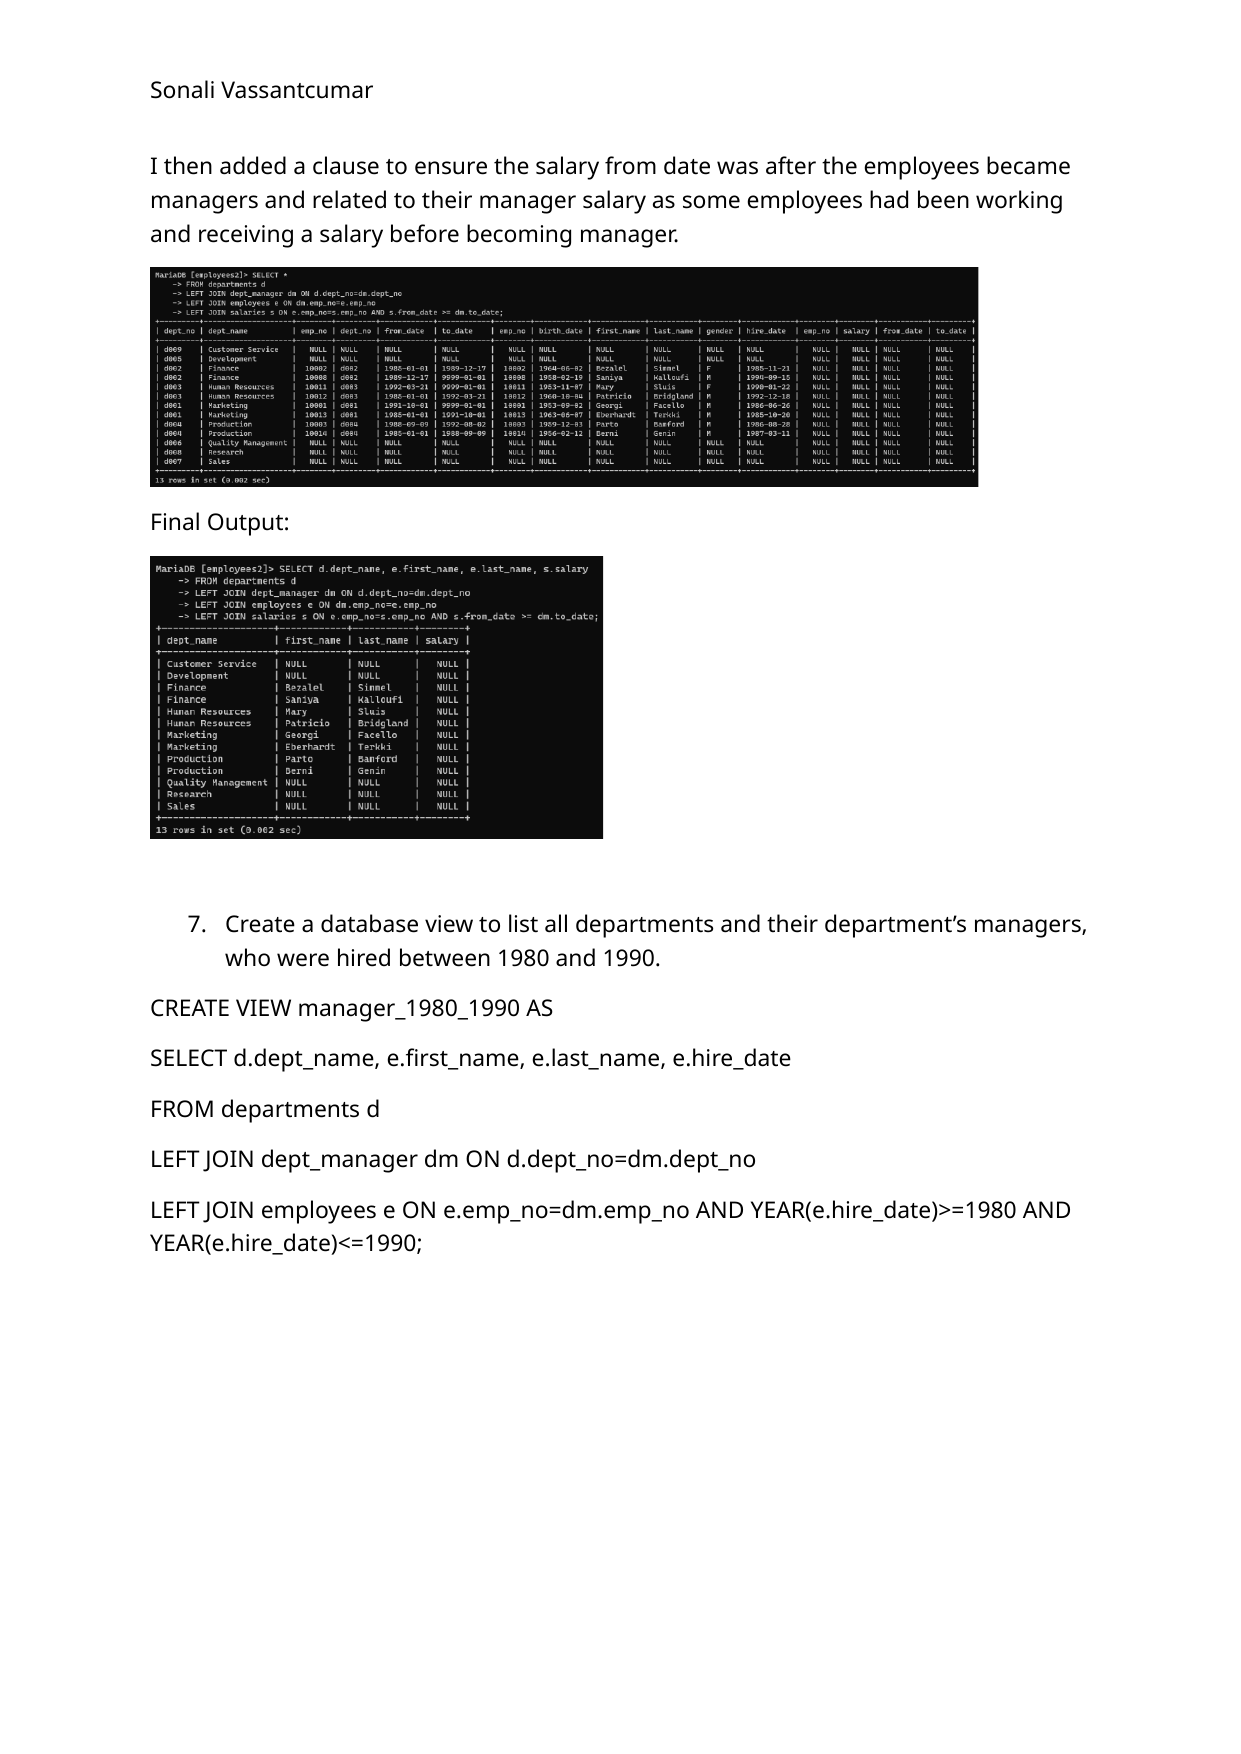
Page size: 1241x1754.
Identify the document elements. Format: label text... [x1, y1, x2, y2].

text SELECT d.dept_name, e.first_name, e.last_name, e.hire_date [150, 1042, 1090, 1073]
text CREATE VIEW manager_1980_1990 AS [150, 992, 1090, 1023]
text FROM departments d [150, 1093, 1090, 1124]
text I then added a clause to ensure the salary from date was after the employees became managers and related to their manager salary as some employees had been working and receiving a salary before becoming manager. [150, 150, 1090, 249]
picture [150, 556, 604, 839]
list Create a database view to list all departments and their department’s managers, who were hired between 1980 and 1990. [187, 908, 1090, 973]
text Final Output: [150, 506, 1090, 537]
picture [150, 267, 979, 487]
text LEFT JOIN dept_manager dm ON d.dept_no=dm.dept_no [150, 1143, 1090, 1174]
text LEFT JOIN employees e ON e.emp_no=dm.emp_no AND YEAR(e.hire_date)>=1980 AND YEAR(e.hire_date)<=1990; [150, 1193, 1090, 1258]
